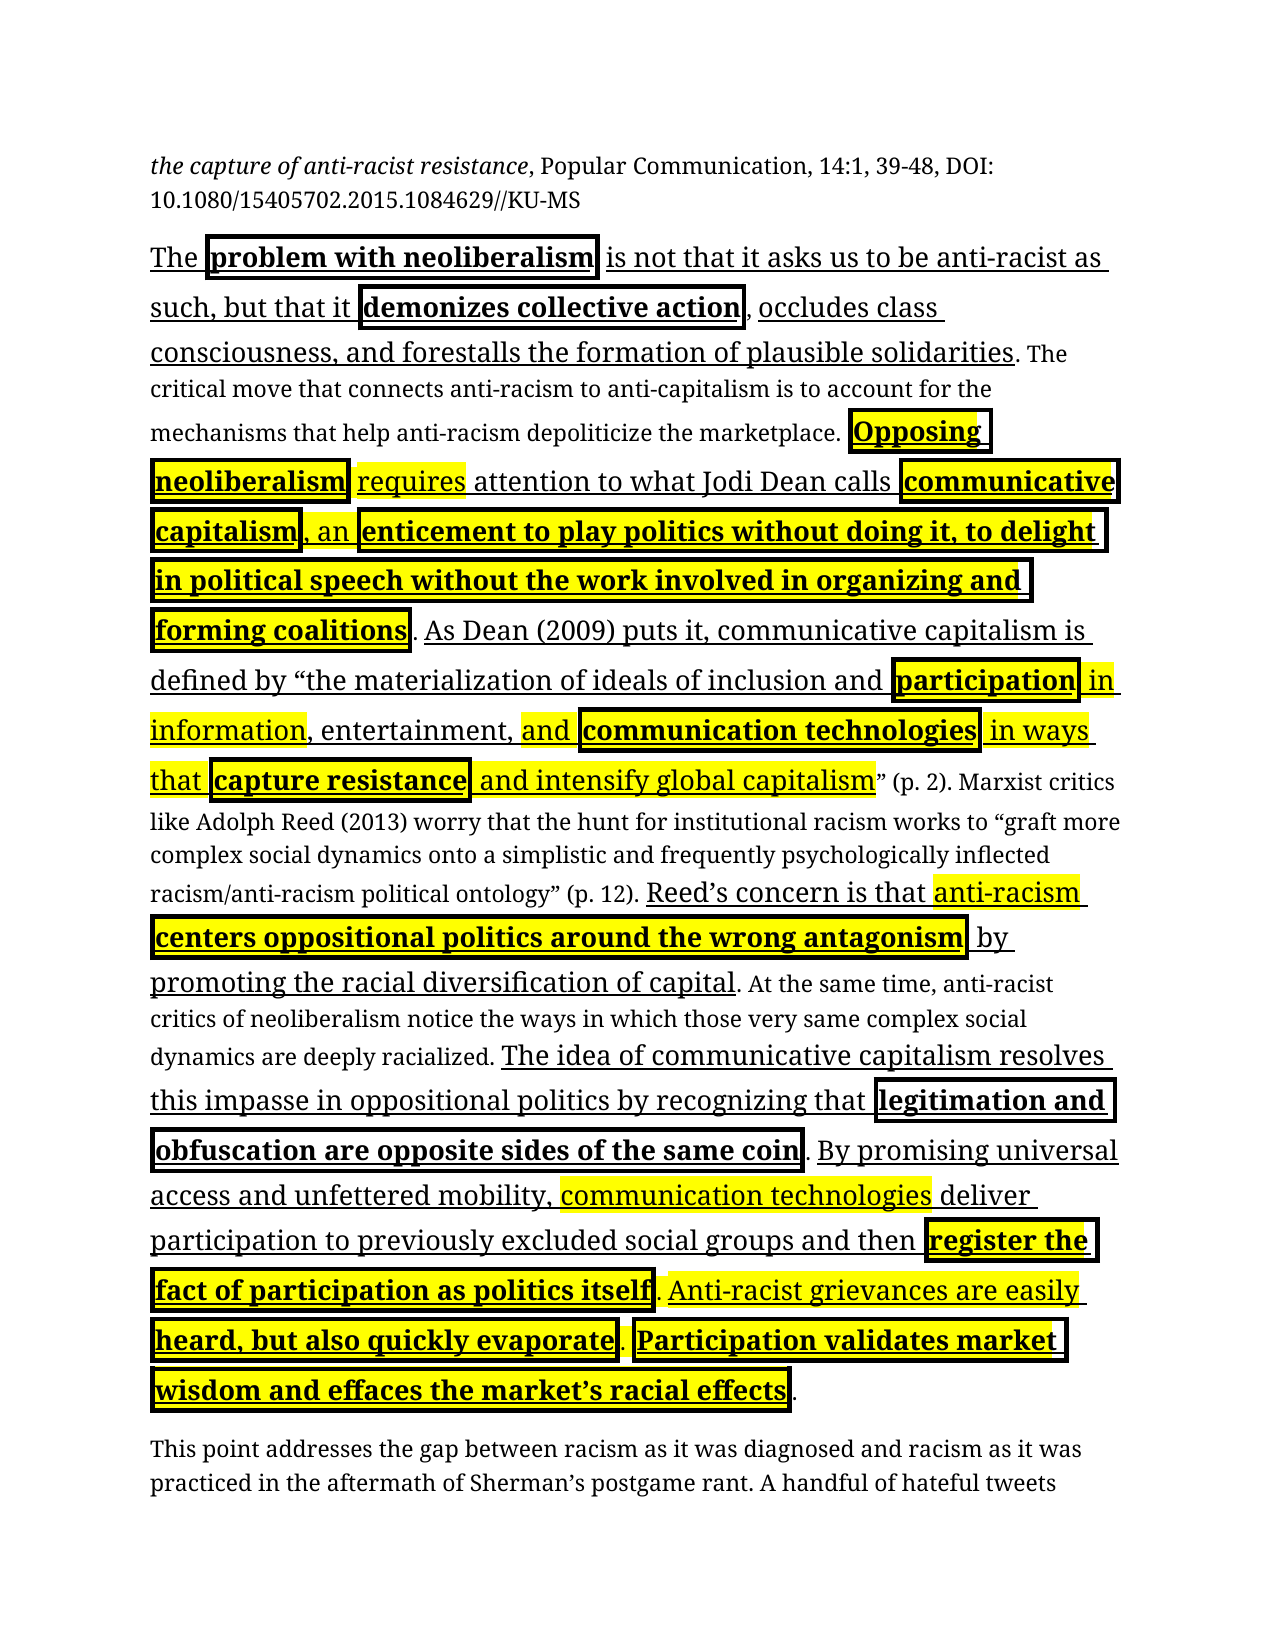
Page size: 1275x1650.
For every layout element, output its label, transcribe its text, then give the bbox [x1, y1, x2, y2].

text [150, 150, 1125, 215]
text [150, 1433, 1125, 1498]
text The problem with neoliberalism is not that it asks us to be anti-racist as such, but that it demonizes collective action, occludes class consciousness, and forestalls the formation of plausible solidarities. The critical move that connects anti-racism to anti-capitalism is to account for the mechanisms that help anti-racism depoliticize the marketplace. Opposing neoliberalism requires attention to what Jodi Dean calls communicative capitalism, an enticement to play politics without doing it, to delight in political speech without the work involved in organizing and forming coalitions. As Dean (2009) puts it, communicative capitalism is defined by “the materialization of ideals of inclusion and participation in information, entertainment, and communication technologies in ways that capture resistance and intensify global capitalism” (p. 2). Marxist critics like Adolph Reed (2013) worry that the hunt for institutional racism works to “graft more complex social dynamics onto a simplistic and frequently psychologically inflected racism/anti-racism political ontology” (p. 12). Reed’s concern is that anti-racism centers oppositional politics around the wrong antagonism by promoting the racial diversification of capital. At the same time, anti-racist critics of neoliberalism notice the ways in which those very same complex social dynamics are deeply racialized. The idea of communicative capitalism resolves this impasse in oppositional politics by recognizing that legitimation and obfuscation are opposite sides of the same coin. By promising universal access and unfettered mobility, communication technologies deliver participation to previously excluded social groups and then register the fact of participation as politics itself. Anti-racist grievances are easily heard, but also quickly evaporate. Participation validates market wisdom and effaces the market’s racial effects. [150, 234, 1125, 1413]
